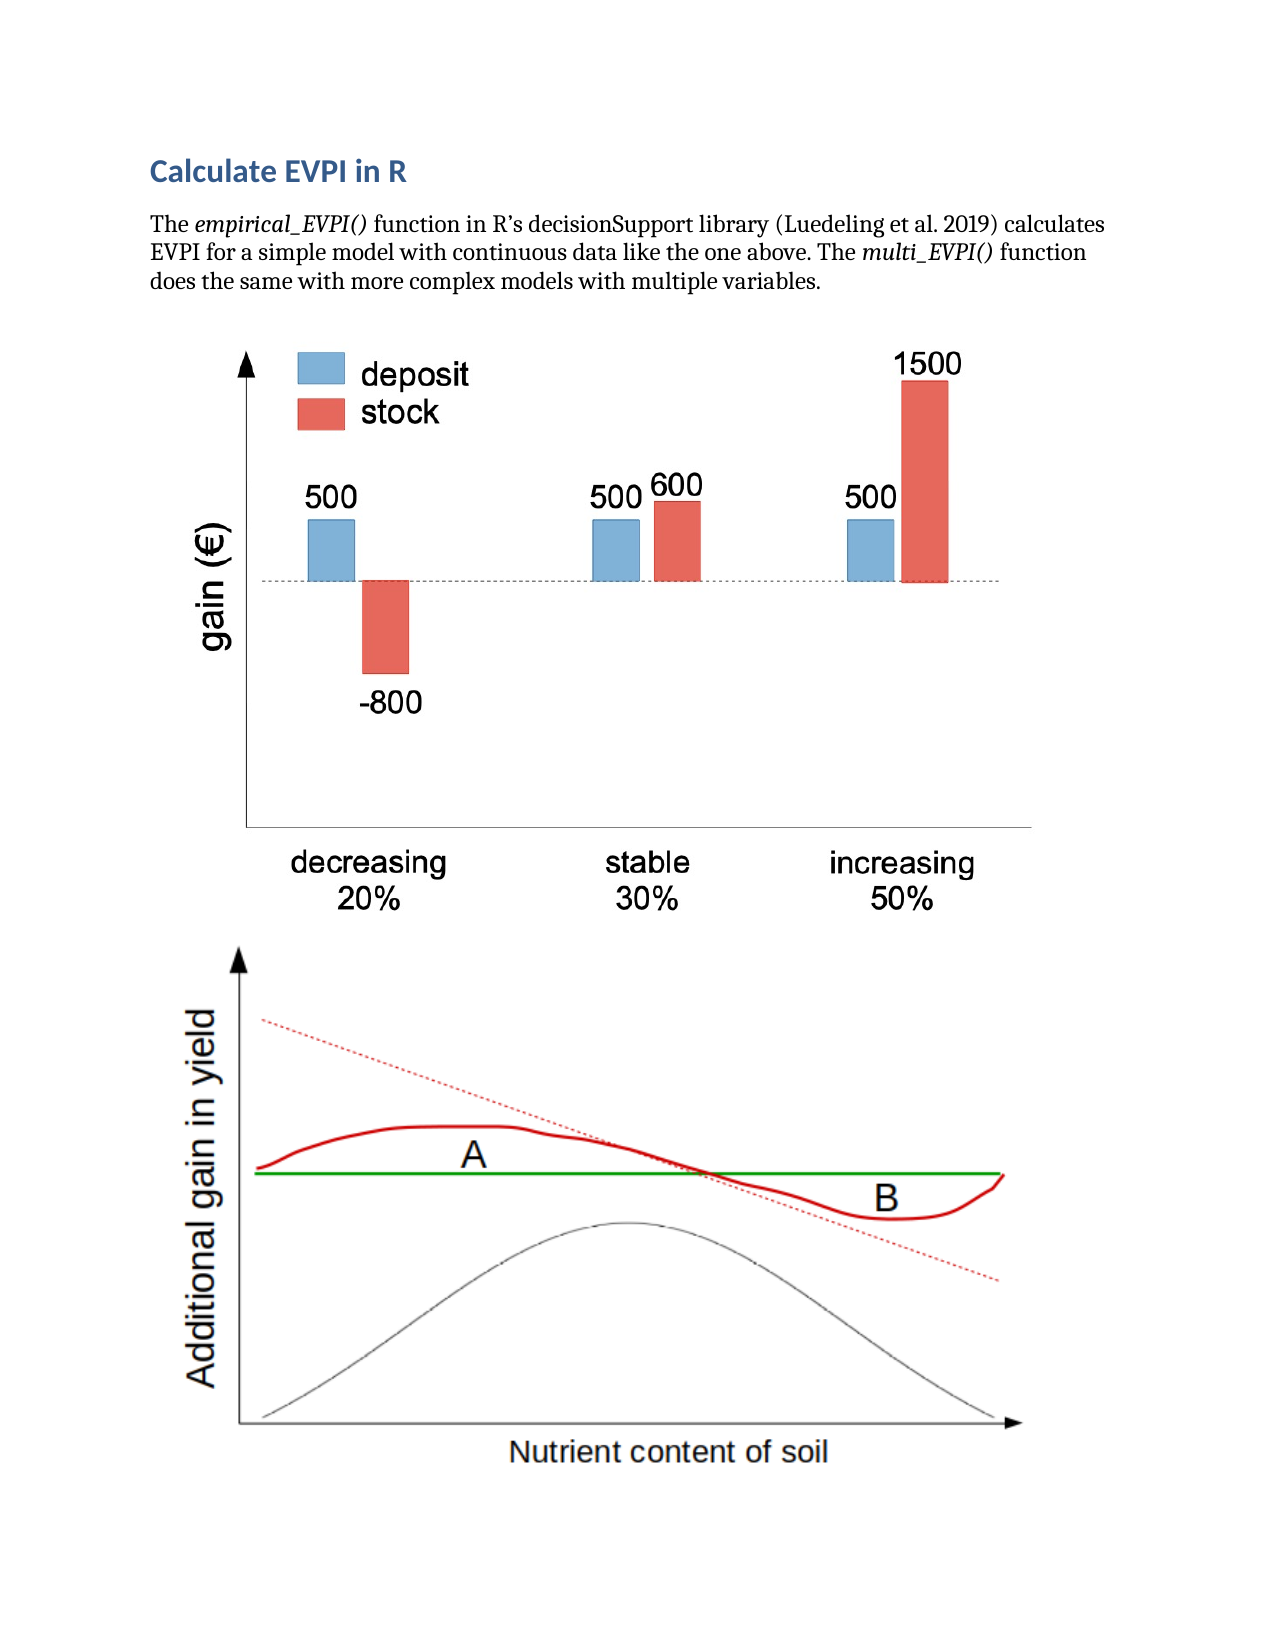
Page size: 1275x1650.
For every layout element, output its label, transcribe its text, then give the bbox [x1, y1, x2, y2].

text The empirical_EVPI() function in R’s decisionSupport library (Luedeling et al. 2019) calculates EVPI for a simple model with continuous data like the one above. The multi_EVPI() function does the same with more complex models with multiple variables. [150, 209, 1125, 296]
subtitle Calculate EVPI in R [150, 150, 1125, 191]
picture [168, 314, 1044, 1480]
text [150, 314, 1125, 1486]
